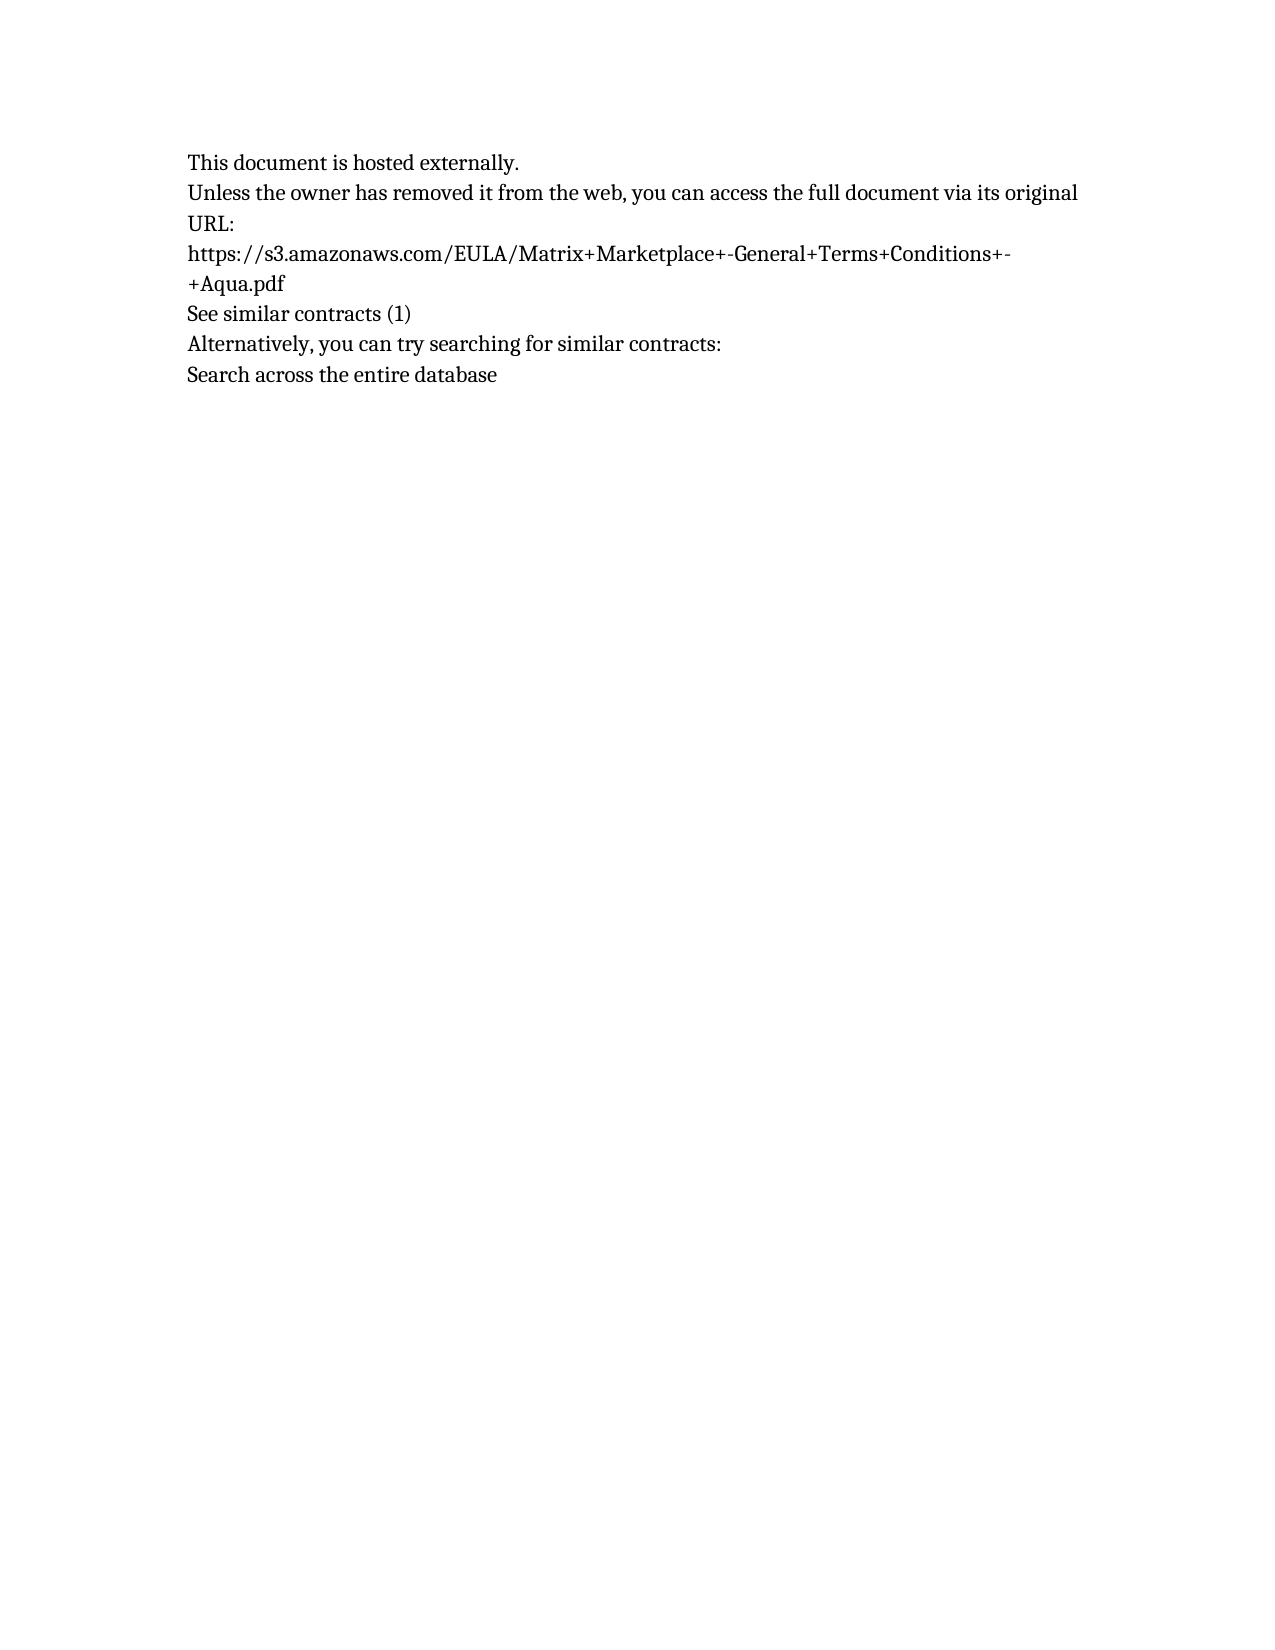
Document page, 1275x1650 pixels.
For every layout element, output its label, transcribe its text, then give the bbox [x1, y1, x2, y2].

text This document is hosted externally. Unless the owner has removed it from the web, you can access the full document via its original URL: https://s3.amazonaws.com/EULA/Matrix+Marketplace+-General+Terms+Conditions+-+Aqua.pdf See similar contracts (1) Alternatively, you can try searching for similar contracts: Search across the entire database [187, 150, 1087, 388]
